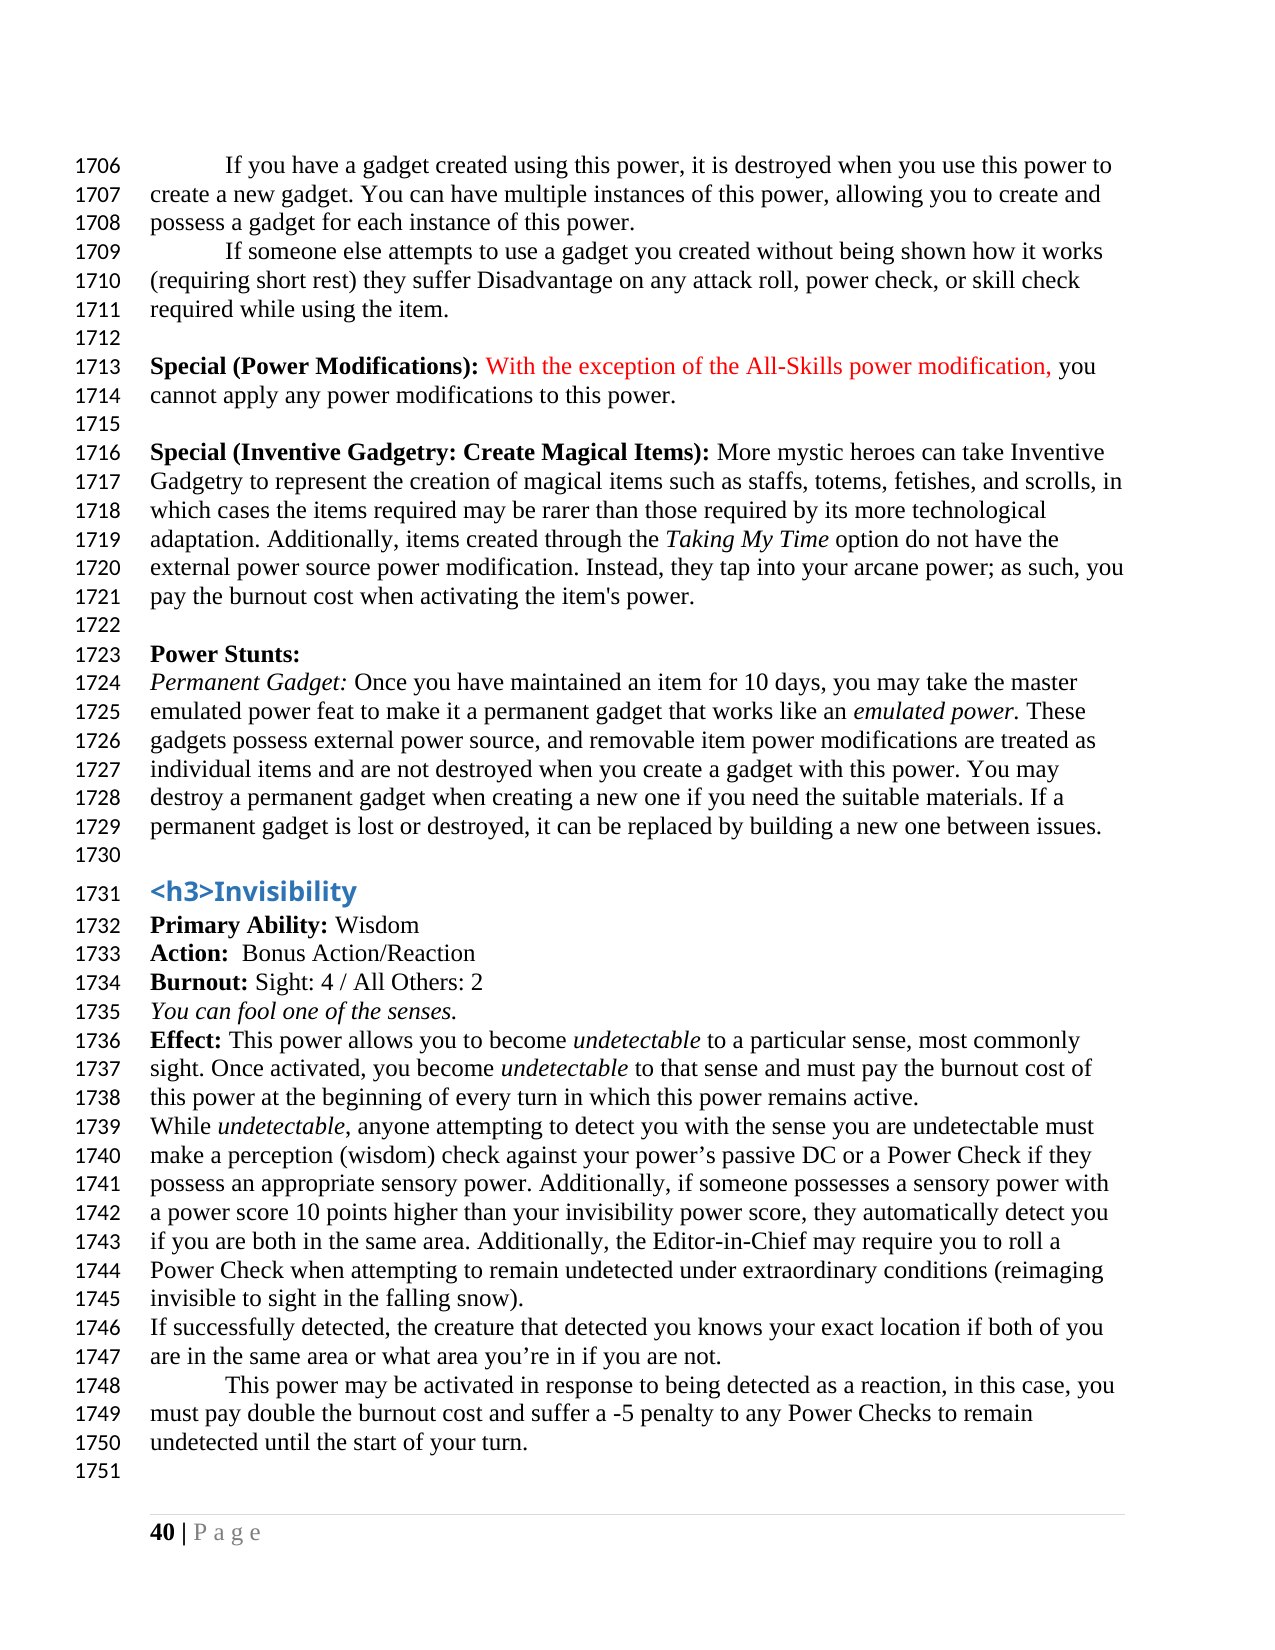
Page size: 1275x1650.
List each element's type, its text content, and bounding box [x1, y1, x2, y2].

text Burnout: Sight: 4 / All Others: 2 [150, 967, 1125, 996]
text If someone else attempts to use a gadget you created without being shown how it works (requiring short rest) they suffer Disadvantage on any attack roll, power check, or skill check required while using the item. [150, 236, 1125, 322]
text If successfully detected, the creature that detected you knows your exact location if both of you are in the same area or what area you’re in if you are not. [150, 1312, 1125, 1370]
subtitle <h3>Invisibility [150, 873, 1125, 910]
text Effect: This power allows you to become undetectable to a particular sense, most commonly sight. Once activated, you become undetectable to that sense and must pay the burnout cost of this power at the beginning of every turn in which this power remains active. [150, 1025, 1125, 1111]
text Special (Inventive Gadgetry: Create Magical Items): More mystic heroes can take Inventive Gadgetry to represent the creation of magical items such as staffs, totems, fetishes, and scrolls, in which cases the items required may be rarer than those required by its more technological adaptation. Additionally, items created through the Taking My Time option do not have the external power source power modification. Instead, they tap into your arcane power; as such, you pay the burnout cost when activating the item's power. [150, 437, 1125, 610]
text Power Stunts: [150, 639, 1125, 667]
text Action: Bonus Action/Reaction [150, 938, 1125, 967]
text This power may be activated in response to being detected as a reaction, in this case, you must pay double the burnout cost and suffer a -5 penalty to any Power Checks to remain undetected until the start of your turn. [150, 1370, 1125, 1456]
text Primary Ability: Wisdom [150, 910, 1125, 938]
text Special (Power Modifications): With the exception of the All-Skills power modification, you cannot apply any power modifications to this power. [150, 351, 1125, 409]
text While undetectable, anyone attempting to detect you with the sense you are undetectable must make a perception (wisdom) check against your power’s passive DC or a Power Check if they possess an appropriate sensory power. Additionally, if someone possesses a sensory power with a power score 10 points higher than your invisibility power score, they automatically detect you if you are both in the same area. Additionally, the Editor-in-Chief may require you to roll a Power Check when attempting to remain undetected under extraordinary conditions (reimaging invisible to sight in the falling snow). [150, 1111, 1125, 1312]
text Permanent Gadget: Once you have maintained an item for 10 days, you may take the master emulated power feat to make it a permanent gadget that works like an emulated power. These gadgets possess external power source, and removable item power modifications are treated as individual items and are not destroyed when you create a gadget with this power. You may destroy a permanent gadget when creating a new one if you need the suitable materials. If a permanent gadget is lost or destroyed, it can be replaced by building a new one between issues. [150, 667, 1125, 840]
text You can fool one of the senses. [150, 996, 1125, 1025]
text If you have a gadget created using this power, it is destroyed when you use this power to create a new gadget. You can have multiple instances of this power, allowing you to create and possess a gadget for each instance of this power. [150, 150, 1125, 236]
